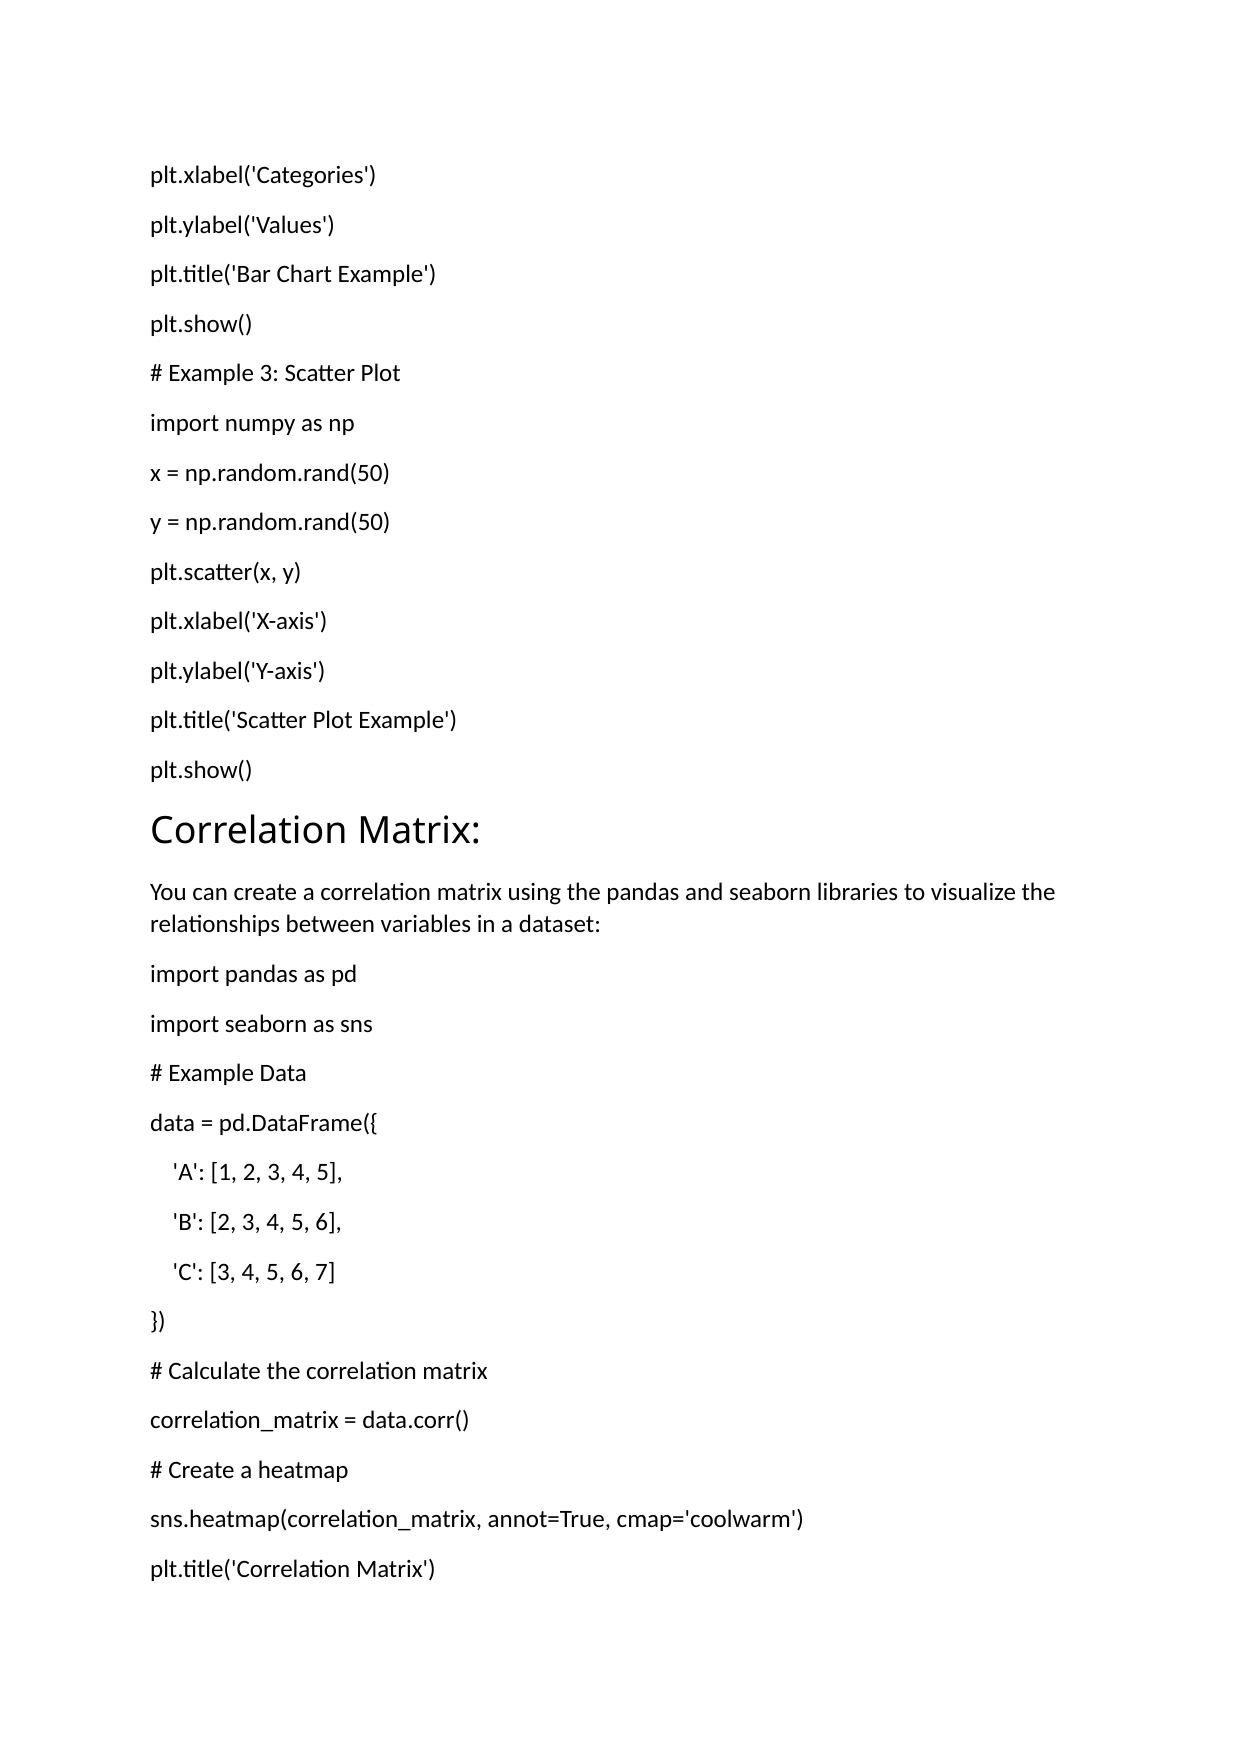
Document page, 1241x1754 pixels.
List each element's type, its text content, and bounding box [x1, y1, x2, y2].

text sns.heatmap(correlation_matrix, annot=True, cmap='coolwarm') [150, 1503, 1090, 1534]
text y = np.random.rand(50) [150, 506, 1090, 537]
text import pandas as pd [150, 958, 1090, 989]
text plt.scatter(x, y) [150, 556, 1090, 586]
text plt.xlabel('Categories') [150, 159, 1090, 190]
text # Calculate the correlation matrix [150, 1355, 1090, 1385]
text plt.ylabel('Y-axis') [150, 655, 1090, 686]
text 'B': [2, 3, 4, 5, 6], [150, 1206, 1090, 1237]
text You can create a correlation matrix using the pandas and seaborn libraries to visualize the relationships between variables in a dataset: [150, 876, 1090, 939]
text plt.title('Scatter Plot Example') [150, 705, 1090, 735]
text data = pd.DataFrame({ [150, 1107, 1090, 1137]
text plt.xlabel('X-axis') [150, 606, 1090, 636]
text x = np.random.rand(50) [150, 457, 1090, 487]
text # Create a heatmap [150, 1454, 1090, 1484]
text 'A': [1, 2, 3, 4, 5], [150, 1156, 1090, 1187]
text 'C': [3, 4, 5, 6, 7] [150, 1256, 1090, 1286]
text Correlation Matrix: [150, 804, 1090, 855]
text }) [150, 1305, 1090, 1336]
text correlation_matrix = data.corr() [150, 1404, 1090, 1435]
text # Example 3: Scatter Plot [150, 358, 1090, 388]
text import numpy as np [150, 407, 1090, 438]
text plt.title('Correlation Matrix') [150, 1553, 1090, 1584]
text # Example Data [150, 1057, 1090, 1088]
text plt.show() [150, 754, 1090, 785]
text import seaborn as sns [150, 1008, 1090, 1038]
text plt.title('Bar Chart Example') [150, 258, 1090, 289]
text plt.show() [150, 308, 1090, 338]
text plt.ylabel('Values') [150, 209, 1090, 239]
